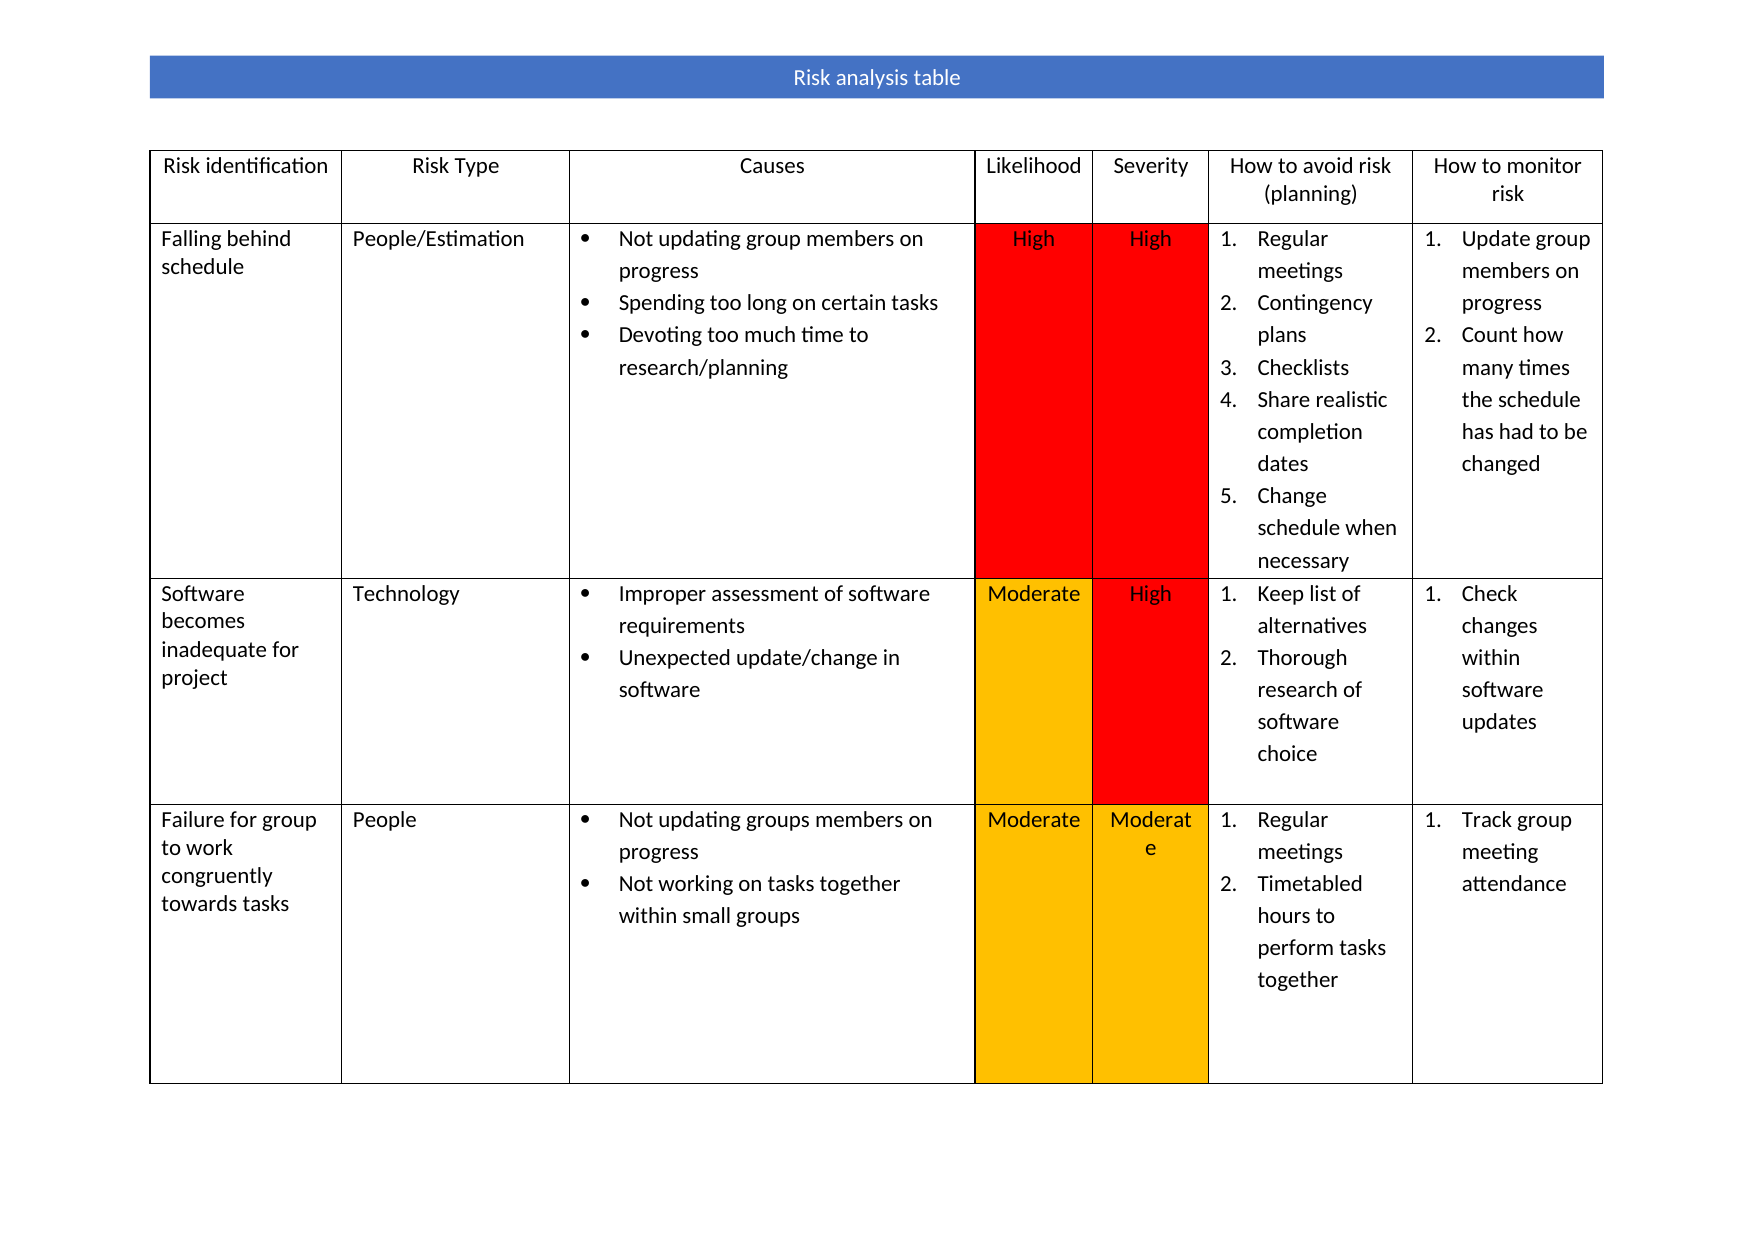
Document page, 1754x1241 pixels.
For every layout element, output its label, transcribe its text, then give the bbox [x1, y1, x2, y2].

table_cell People/Estimation [342, 224, 569, 578]
table_cell Regular meetings Timetabled hours to perform tasks together [1209, 805, 1412, 1083]
table_cell High [1093, 224, 1208, 578]
table_cell Moderate [976, 805, 1092, 1083]
table_cell Not updating group members on progress Spending too long on certain tasks Devoting too much time to research/planning [570, 224, 974, 578]
table_cell High [976, 224, 1092, 578]
table_cell Not updating groups members on progress Not working on tasks together within small groups [570, 805, 974, 1083]
table_cell Moderate [1093, 805, 1208, 1083]
table_cell Falling behind schedule [151, 224, 341, 578]
table_cell Track group meeting attendance [1413, 805, 1602, 1083]
table_cell Regular meetings Contingency plans Checklists Share realistic completion dates Change schedule when necessary [1209, 224, 1412, 578]
table_header How to avoid risk (planning) [1209, 151, 1412, 223]
table_cell People [342, 805, 569, 1083]
table_header Severity [1093, 151, 1208, 223]
table_cell High [1093, 579, 1208, 804]
table_header Risk Type [342, 151, 569, 223]
table_header Likelihood [976, 151, 1092, 223]
table_cell Update group members on progress Count how many times the schedule has had to be changed [1413, 224, 1602, 578]
table_cell Technology [342, 579, 569, 804]
table_cell Moderate [976, 579, 1092, 804]
table_cell Software becomes inadequate for project [151, 579, 341, 804]
table_header Risk identification [151, 151, 341, 223]
table_cell Check changes within software updates [1413, 579, 1602, 804]
table_cell Failure for group to work congruently towards tasks [151, 805, 341, 1083]
table_cell Improper assessment of software requirements Unexpected update/change in software [570, 579, 974, 804]
table_header How to monitor risk [1413, 151, 1602, 223]
table_cell Keep list of alternatives Thorough research of software choice [1209, 579, 1412, 804]
table_header Causes [570, 151, 974, 223]
